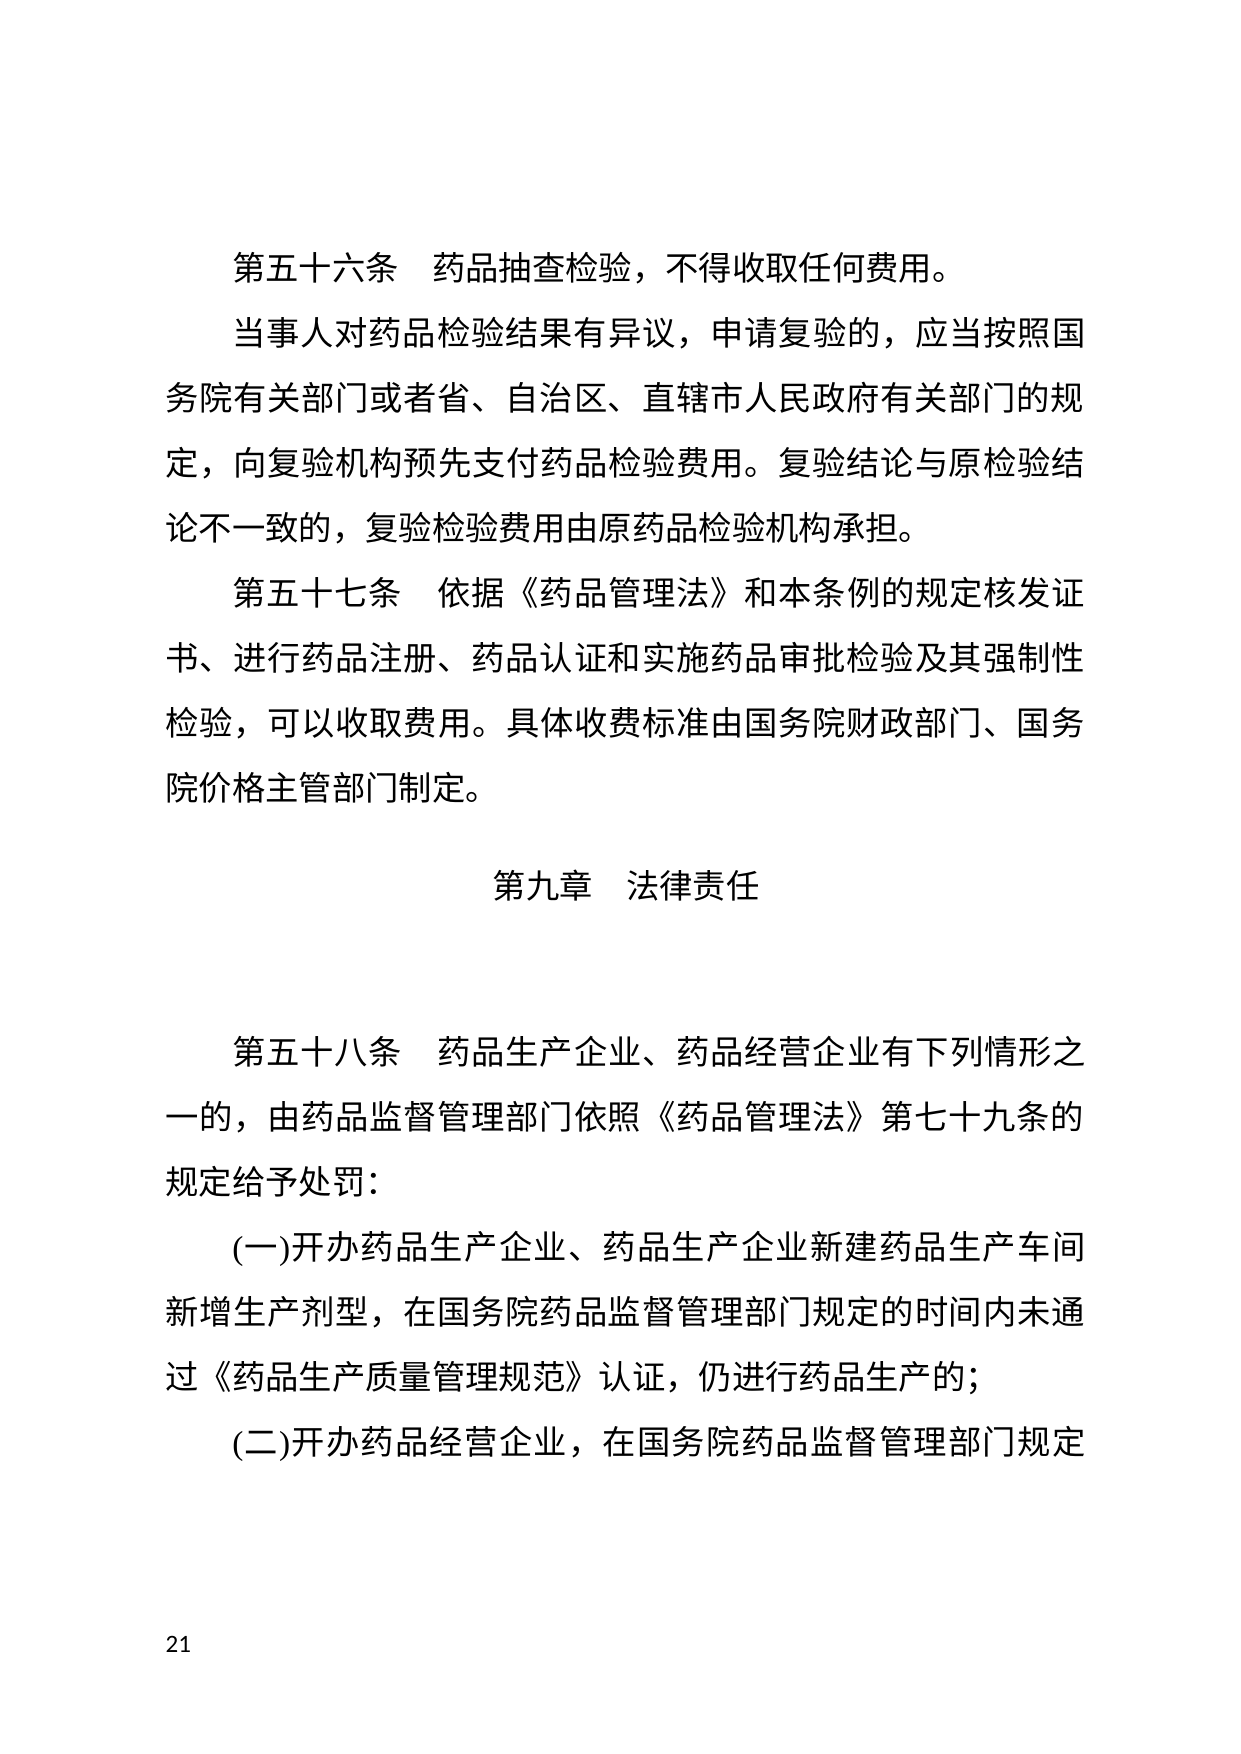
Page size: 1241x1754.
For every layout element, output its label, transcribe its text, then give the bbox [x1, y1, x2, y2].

text 第五十八条 药品生产企业、药品经营企业有下列情形之一的，由药品监督管理部门依照《药品管理法》第七十九条的规定给予处罚： [165, 1017, 1087, 1212]
text (一)开办药品生产企业、药品生产企业新建药品生产车间、新增生产剂型，在国务院药品监督管理部门规定的时间内未通过《药品生产质量管理规范》认证，仍进行药品生产的； [165, 1212, 1087, 1407]
subtitle 第九章 法律责任 [165, 851, 1087, 916]
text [165, 1407, 1087, 1472]
text 第五十七条 依据《药品管理法》和本条例的规定核发证书、进行药品注册、药品认证和实施药品审批检验及其强制性检验，可以收取费用。具体收费标准由国务院财政部门、国务院价格主管部门制定。 [165, 558, 1087, 818]
text 第五十六条 药品抽查检验，不得收取任何费用。 [165, 233, 1087, 298]
text 当事人对药品检验结果有异议，申请复验的，应当按照国务院有关部门或者省、自治区、直辖市人民政府有关部门的规定，向复验机构预先支付药品检验费用。复验结论与原检验结论不一致的，复验检验费用由原药品检验机构承担。 [165, 298, 1087, 558]
